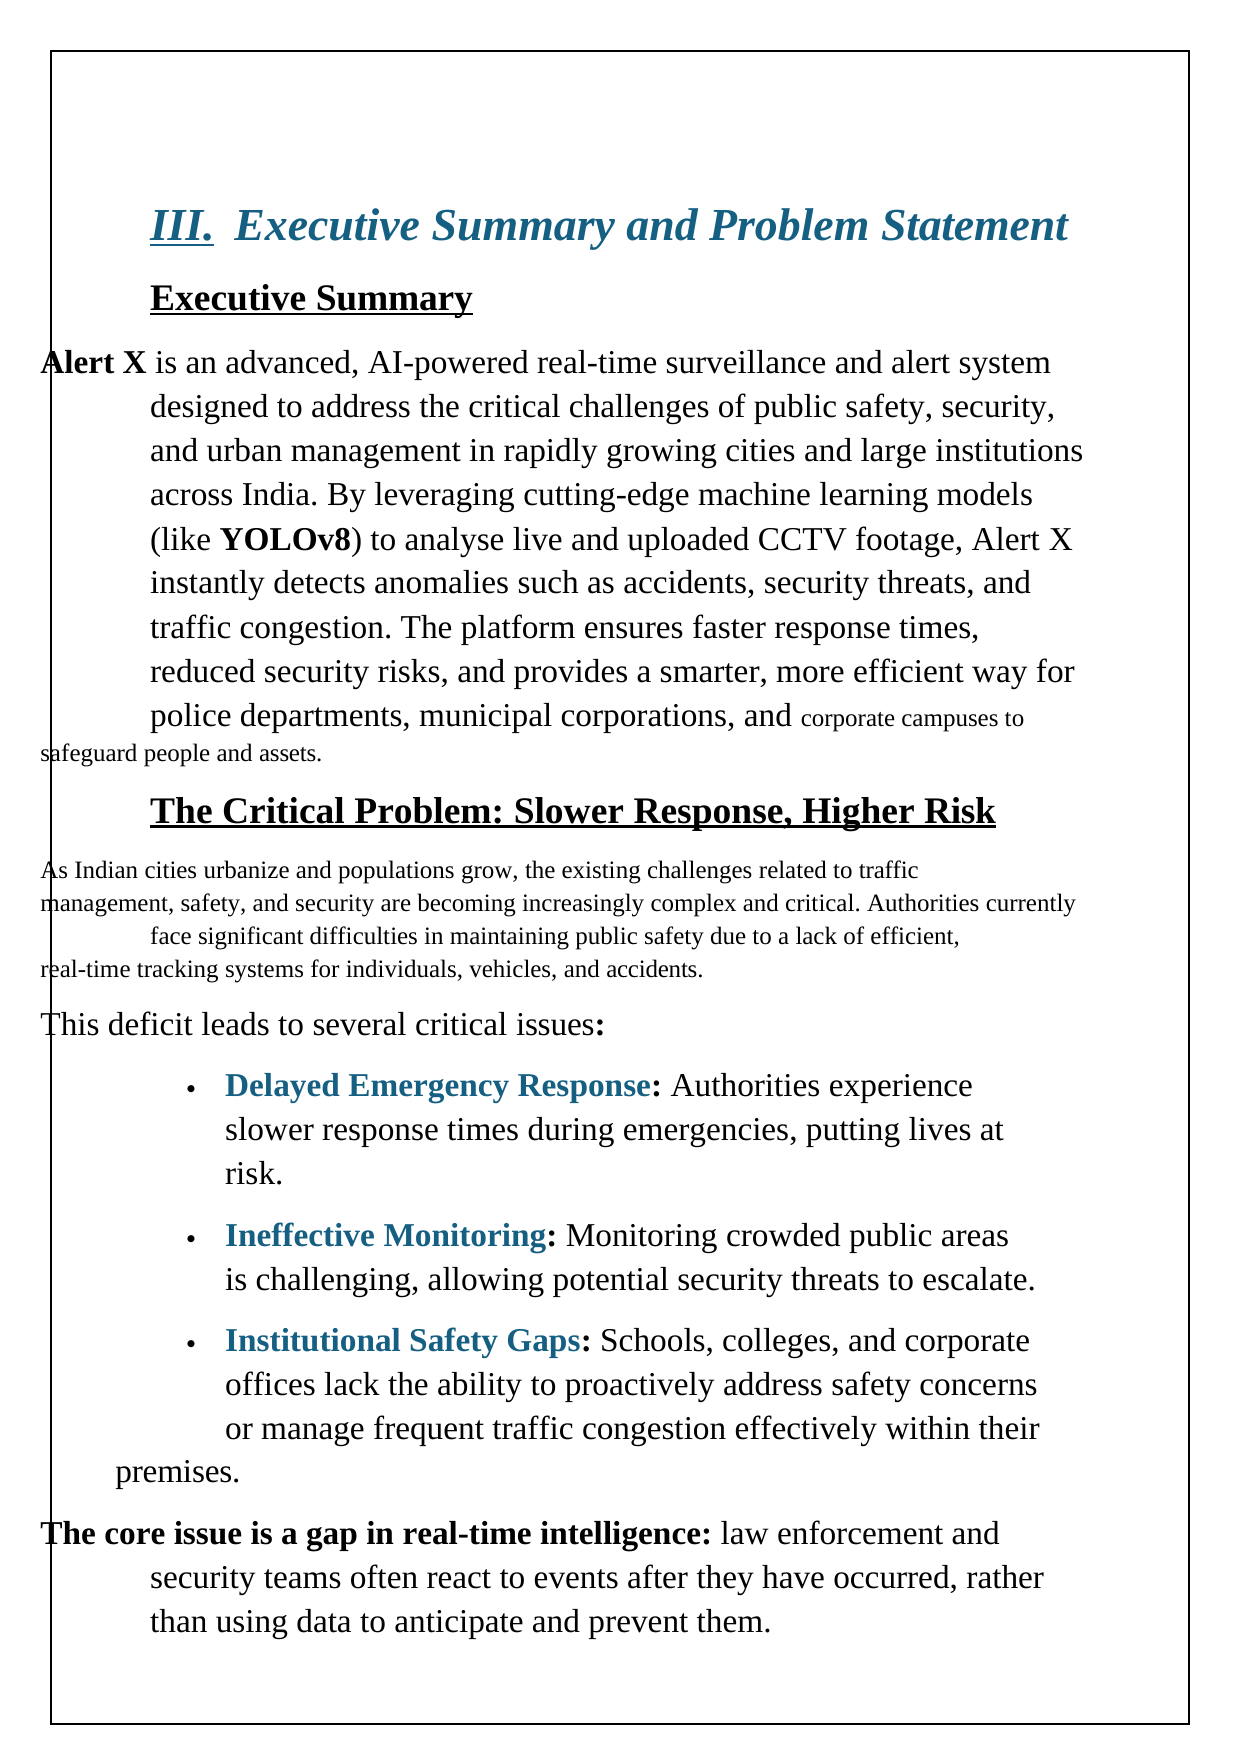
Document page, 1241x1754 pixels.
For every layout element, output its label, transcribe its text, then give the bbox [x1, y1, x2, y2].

text real-time tracking systems for individuals, vehicles, and accidents. [52, 954, 1093, 983]
text This deficit leads to several critical issues: [52, 1004, 1093, 1042]
subtitle Executive Summary [150, 276, 1093, 319]
subtitle The Critical Problem: Slower Response, Higher Risk [150, 788, 1093, 831]
text As Indian cities urbanize and populations grow, the existing challenges related to traffic [52, 855, 1093, 884]
text management, safety, and security are becoming increasingly complex and critical. Authorities currently face significant difficulties in maintaining public safety due to a lack of efficient, [52, 888, 1093, 950]
list Ineffective Monitoring: Monitoring crowded public areas is challenging, allowing potential security threats to escalate. [187, 1215, 1039, 1297]
list Institutional Safety Gaps: Schools, colleges, and corporate offices lack the ability to proactively address safety concerns or manage frequent traffic congestion effectively within their [187, 1320, 1073, 1447]
text safeguard people and assets. [52, 739, 1093, 767]
text The core issue is a gap in real-time intelligence: law enforcement and security teams often react to events after they have occurred, rather than using data to anticipate and prevent them. [52, 1513, 1091, 1640]
subtitle Executive Summary and Problem Statement [150, 198, 1093, 251]
text Alert X is an advanced, AI-powered real-time surveillance and alert system designed to address the critical challenges of public safety, security, and urban management in rapidly growing cities and large institutions across India. By leveraging cutting-edge machine learning models (like YOLOv8) to analyse live and uploaded CCTV footage, Alert X instantly detects anomalies such as accidents, security threats, and traffic congestion. The platform ensures faster response times, reduced security risks, and provides a smarter, more efficient way for police departments, municipal corporations, and corporate campuses to [52, 342, 1093, 733]
list Delayed Emergency Response: Authorities experience slower response times during emergencies, putting lives at risk. [187, 1066, 1068, 1192]
text premises. [115, 1452, 1093, 1490]
